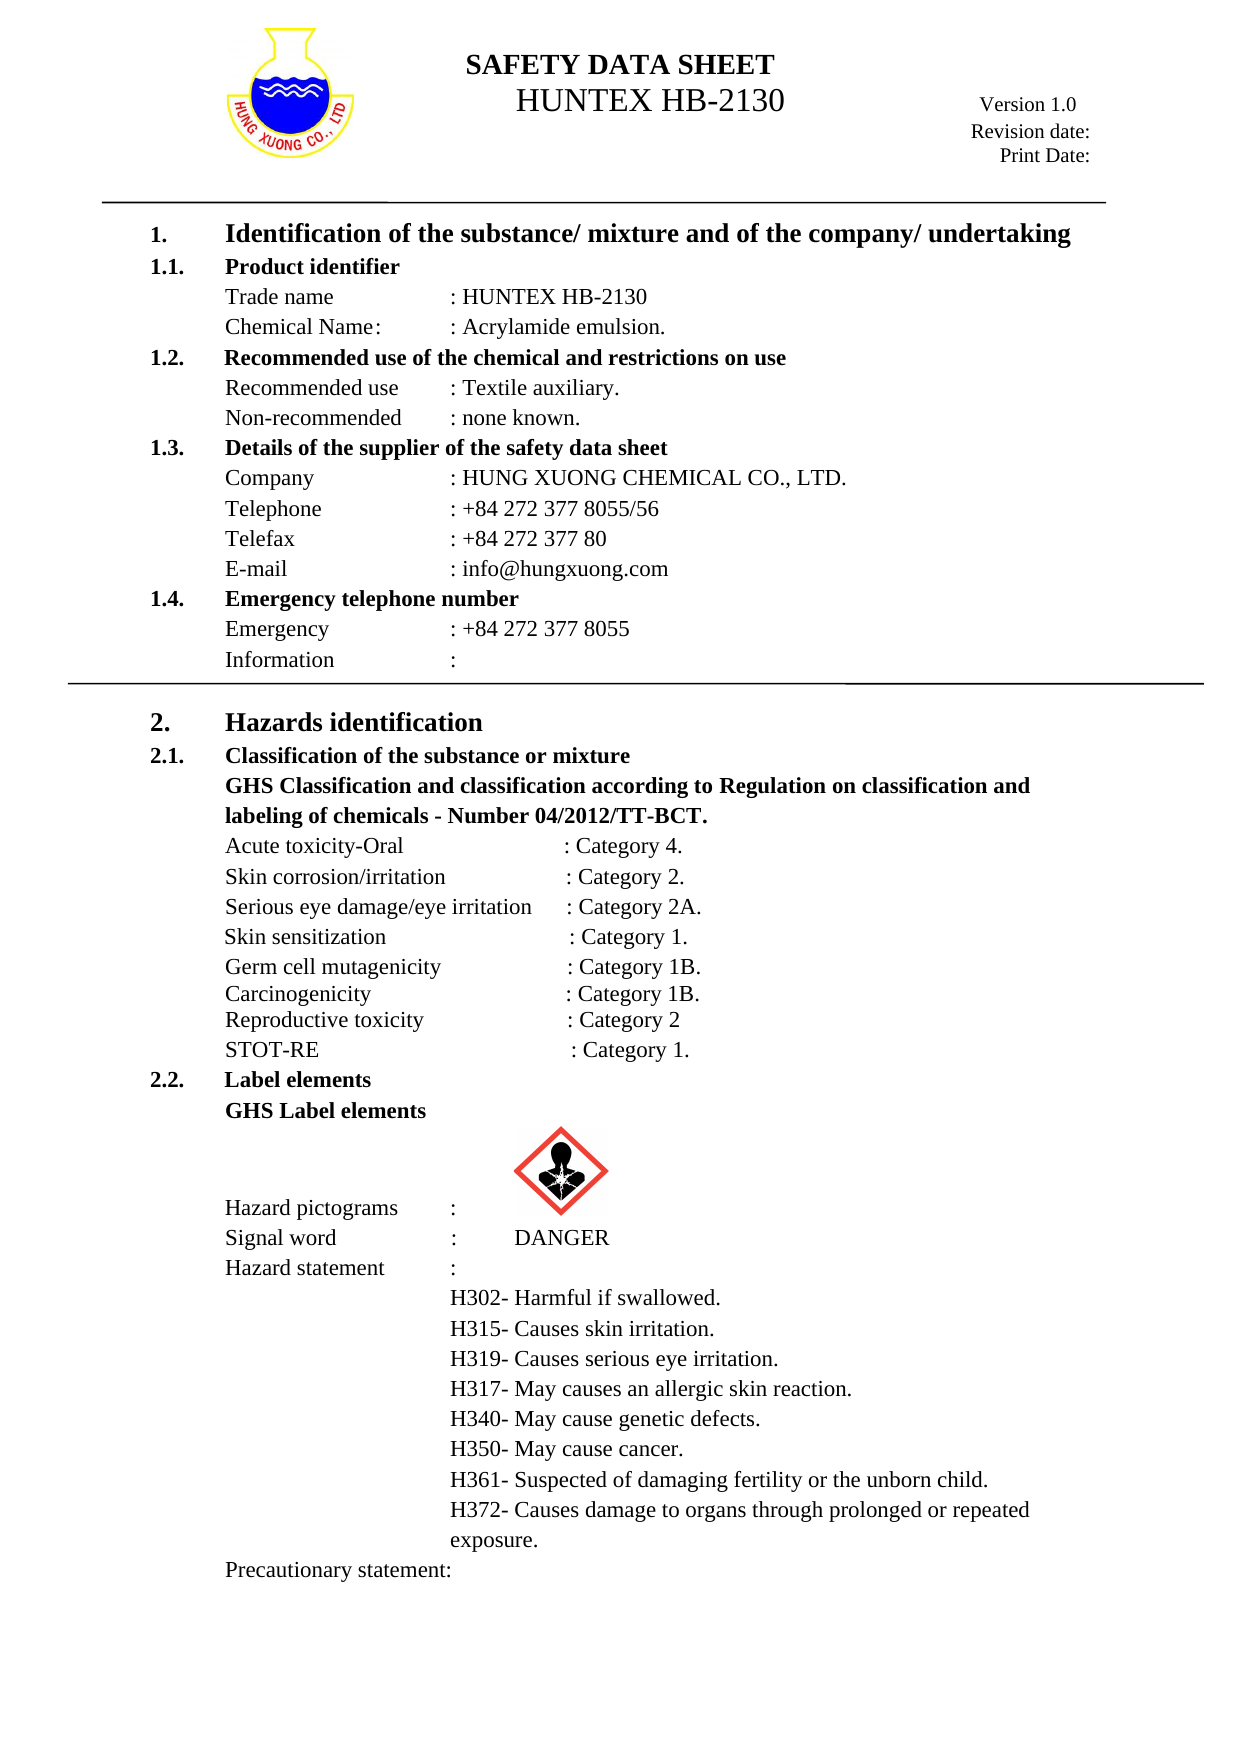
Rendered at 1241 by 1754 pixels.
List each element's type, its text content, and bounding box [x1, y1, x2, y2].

text Carcinogenicity : Category 1B. [150, 980, 1090, 1006]
text Serious eye damage/eye irritation : Category 2A. [150, 893, 1090, 919]
text H302- Harmful if swallowed. [375, 1284, 1090, 1311]
picture [513, 1126, 609, 1216]
text Non-recommended : none known. [150, 404, 1090, 430]
text Precautionary statement: [150, 1556, 1090, 1583]
text H350- May cause cancer. [375, 1436, 1090, 1462]
text 1.1. Product identifier [150, 253, 1090, 279]
text Hazard pictograms : [150, 1127, 1090, 1220]
text Information : [150, 646, 1090, 672]
picture [226, 28, 354, 158]
text H372- Causes damage to organs through prolonged or repeated exposure. [450, 1496, 1090, 1552]
text Acute toxicity-Oral : Category 4. [225, 832, 1090, 859]
text 1.4. Emergency telephone number [150, 585, 1090, 612]
text Emergency : +84 272 377 8055 [150, 616, 1090, 642]
text H319- Causes serious eye irritation. [375, 1345, 1090, 1371]
text Telefax : +84 272 377 80 [150, 525, 1090, 551]
text 1. Identification of the substance/ mixture and of the company/ undertaking [150, 217, 1090, 248]
text 2. Hazards identification [150, 706, 1090, 737]
text STOT-RE : Category 1. [150, 1036, 1090, 1063]
text E-mail : info@hungxuong.com [150, 555, 1090, 581]
text Recommended use : Textile auxiliary. [150, 374, 1090, 400]
text H340- May cause genetic defects. [375, 1405, 1090, 1432]
text Chemical Name : : Acrylamide emulsion. [150, 313, 1090, 340]
text H361- Suspected of damaging fertility or the unborn child. [375, 1466, 1090, 1492]
text 2.2. Label elements [150, 1066, 1090, 1093]
text Reproductive toxicity : Category 2 [150, 1006, 1090, 1032]
text Germ cell mutagenicity : Category 1B. [150, 953, 1090, 980]
text Telephone : +84 272 377 8055/56 [150, 495, 1090, 521]
text Signal word : DANGER [150, 1224, 1090, 1250]
text Trade name : HUNTEX HB-2130 [150, 283, 1090, 309]
text GHS Classification and classification according to Regulation on classification and labeling of chemicals - Number 04/2012/TT-BCT. [225, 772, 1090, 829]
text H317- May causes an allergic skin reaction. [375, 1375, 1090, 1401]
text H315- Causes skin irritation. [375, 1315, 1090, 1341]
text 1.2. Recommended use of the chemical and restrictions on use [150, 344, 1090, 370]
text Skin corrosion/irritation : Category 2. [150, 863, 1090, 889]
text GHS Label elements [225, 1097, 1090, 1123]
text Company : HUNG XUONG CHEMICAL CO., LTD. [150, 464, 1090, 491]
text 1.3. Details of the supplier of the safety data sheet [150, 434, 1090, 461]
text Hazard statement : [150, 1254, 1090, 1281]
text 2.1. Classification of the substance or mixture [150, 742, 1090, 768]
text Skin sensitization : Category 1. [150, 923, 1090, 949]
